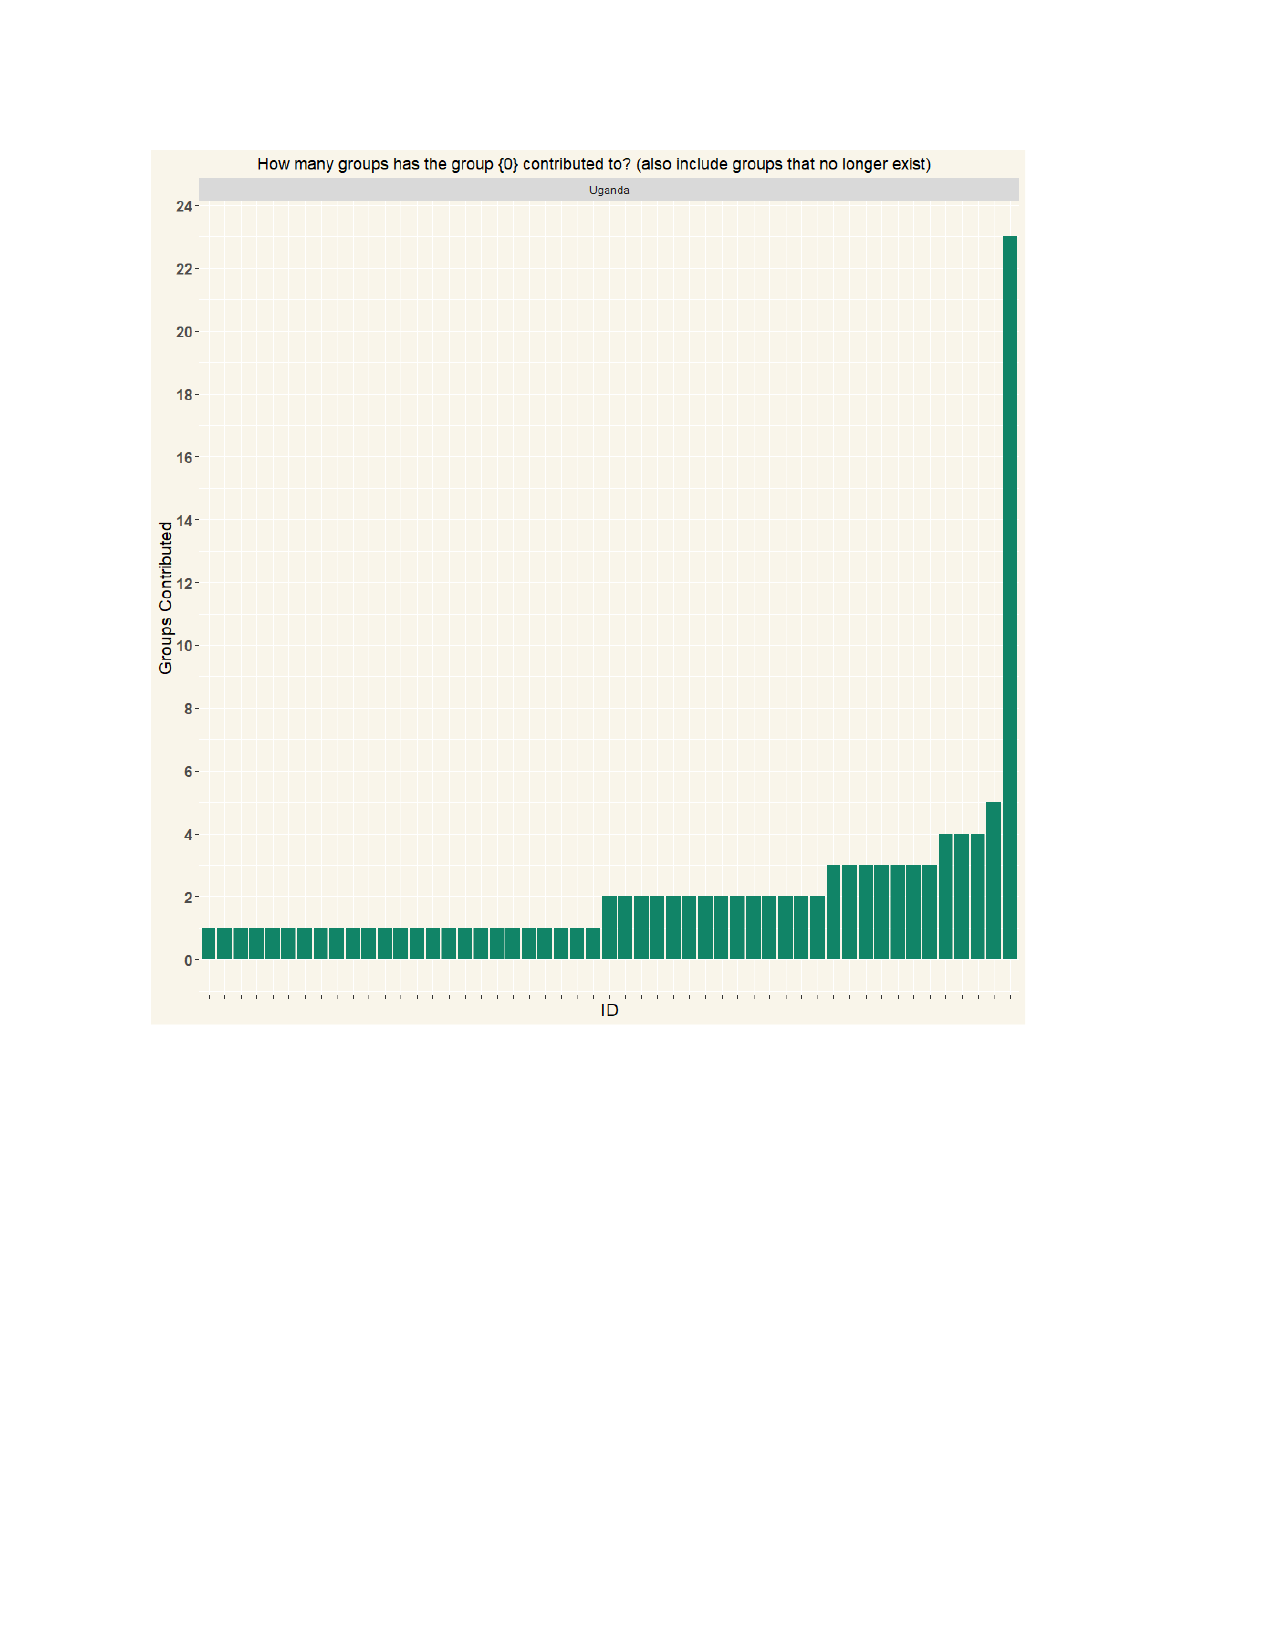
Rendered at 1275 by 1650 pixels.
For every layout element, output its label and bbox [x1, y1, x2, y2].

picture [150, 150, 1025, 1025]
